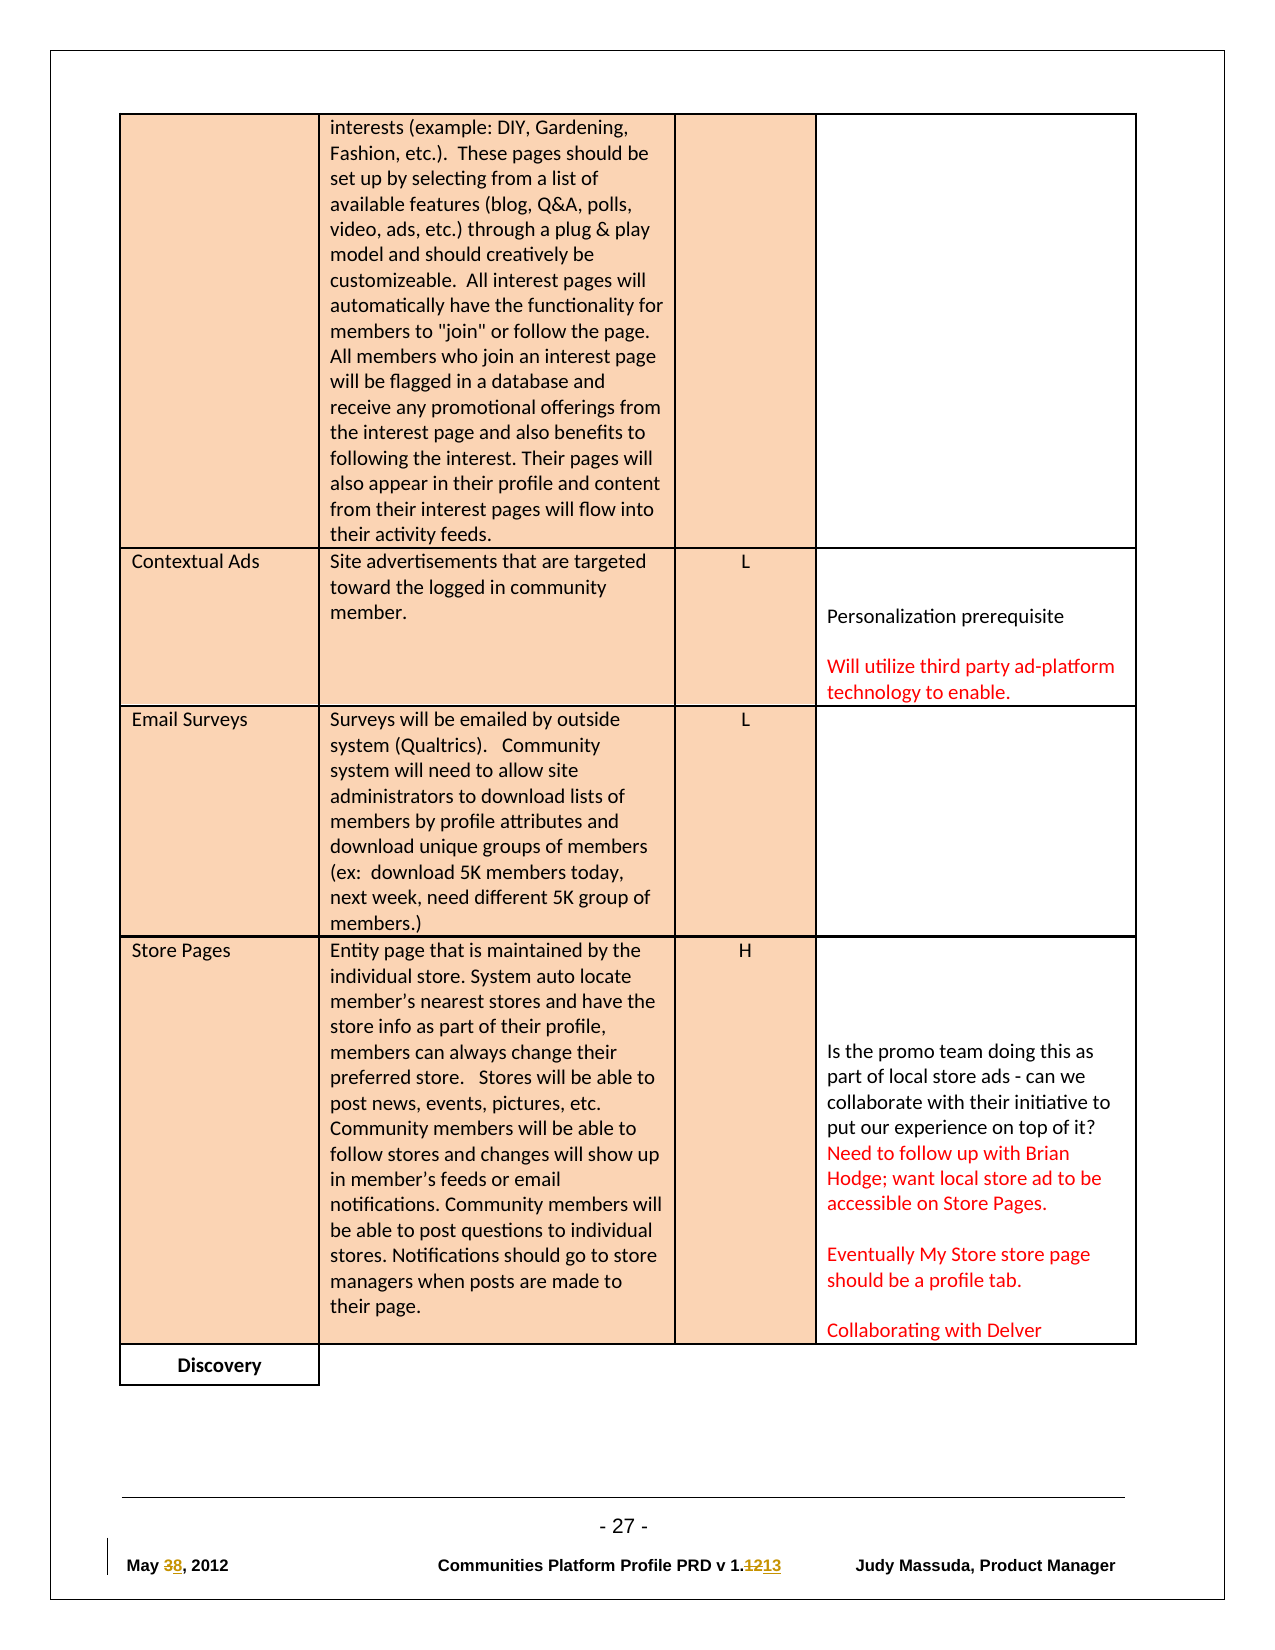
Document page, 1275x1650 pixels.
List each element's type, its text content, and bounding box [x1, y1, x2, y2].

table_cell L [676, 707, 815, 935]
table_cell Surveys will be emailed by outside system (Qualtrics). Community system will need to allow site administrators to download lists of members by profile attributes and download unique groups of members (ex: download 5K members today, next week, need different 5K group of members.) [320, 707, 674, 935]
table_cell Site advertisements that are targeted toward the logged in community member. [320, 549, 674, 704]
table_cell Personalization prerequisite Will utilize third party ad-platform technology to enable. [817, 549, 1135, 704]
table_cell L [676, 549, 815, 704]
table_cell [121, 115, 318, 547]
table_cell H [676, 115, 815, 547]
table_cell Store Pages [121, 938, 318, 1343]
table_cell [817, 707, 1135, 935]
table_cell Entity page that is maintained by the individual store. System auto locate member’s nearest stores and have the store info as part of their profile, members can always change their preferred store. Stores will be able to post news, events, pictures, etc. Community members will be able to follow stores and changes will show up in member’s feeds or email notifications. Community members will be able to post questions to individual stores. Notifications should go to store managers when posts are made to their page. [320, 938, 674, 1343]
table_cell Contextual Ads [121, 549, 318, 704]
table_cell H [676, 938, 815, 1343]
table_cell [320, 115, 674, 547]
table_cell Email Surveys [121, 707, 318, 935]
table_cell Discovery [121, 1345, 318, 1384]
table_cell Is the promo team doing this as part of local store ads - can we collaborate with their initiative to put our experience on top of it? Need to follow up with Brian Hodge; want local store ad to be accessible on Store Pages. Eventually My Store store page should be a profile tab. Collaborating with Delver [817, 938, 1135, 1343]
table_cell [817, 115, 1135, 547]
